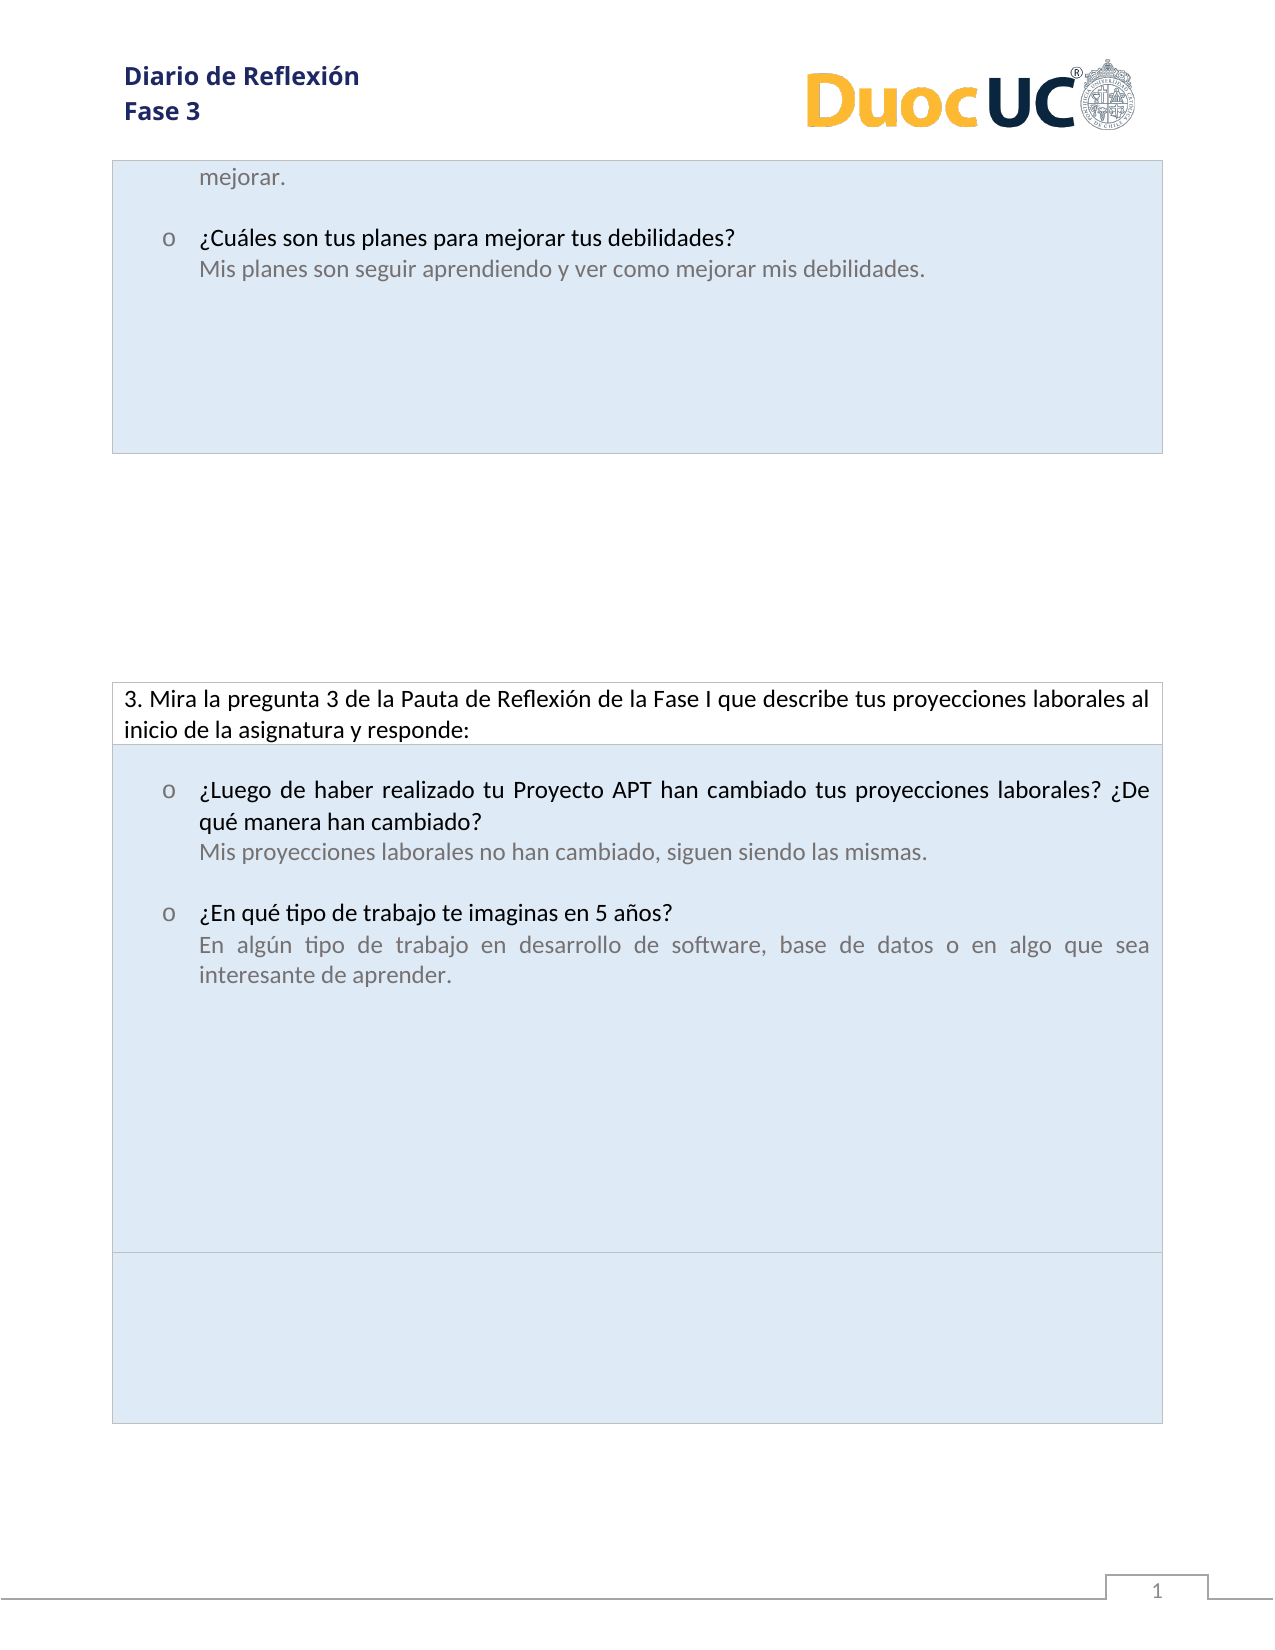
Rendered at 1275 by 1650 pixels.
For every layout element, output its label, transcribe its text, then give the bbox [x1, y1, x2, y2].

table_cell [113, 1253, 1162, 1423]
picture [807, 59, 1135, 130]
table_cell ¿Luego de haber realizado tu Proyecto APT han cambiado tus proyecciones laborales? ¿De qué manera han cambiado? Mis proyecciones laborales no han cambiado, siguen siendo las mismas. ¿En qué tipo de trabajo te imaginas en 5 años? En algún tipo de trabajo en desarrollo de software, base de datos o en algo que sea interesante de aprender. [113, 745, 1162, 1252]
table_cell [113, 161, 1162, 453]
table_header 3. Mira la pregunta 3 de la Pauta de Reflexión de la Fase I que describe tus proyecciones laborales al inicio de la asignatura y responde: [113, 683, 1162, 744]
